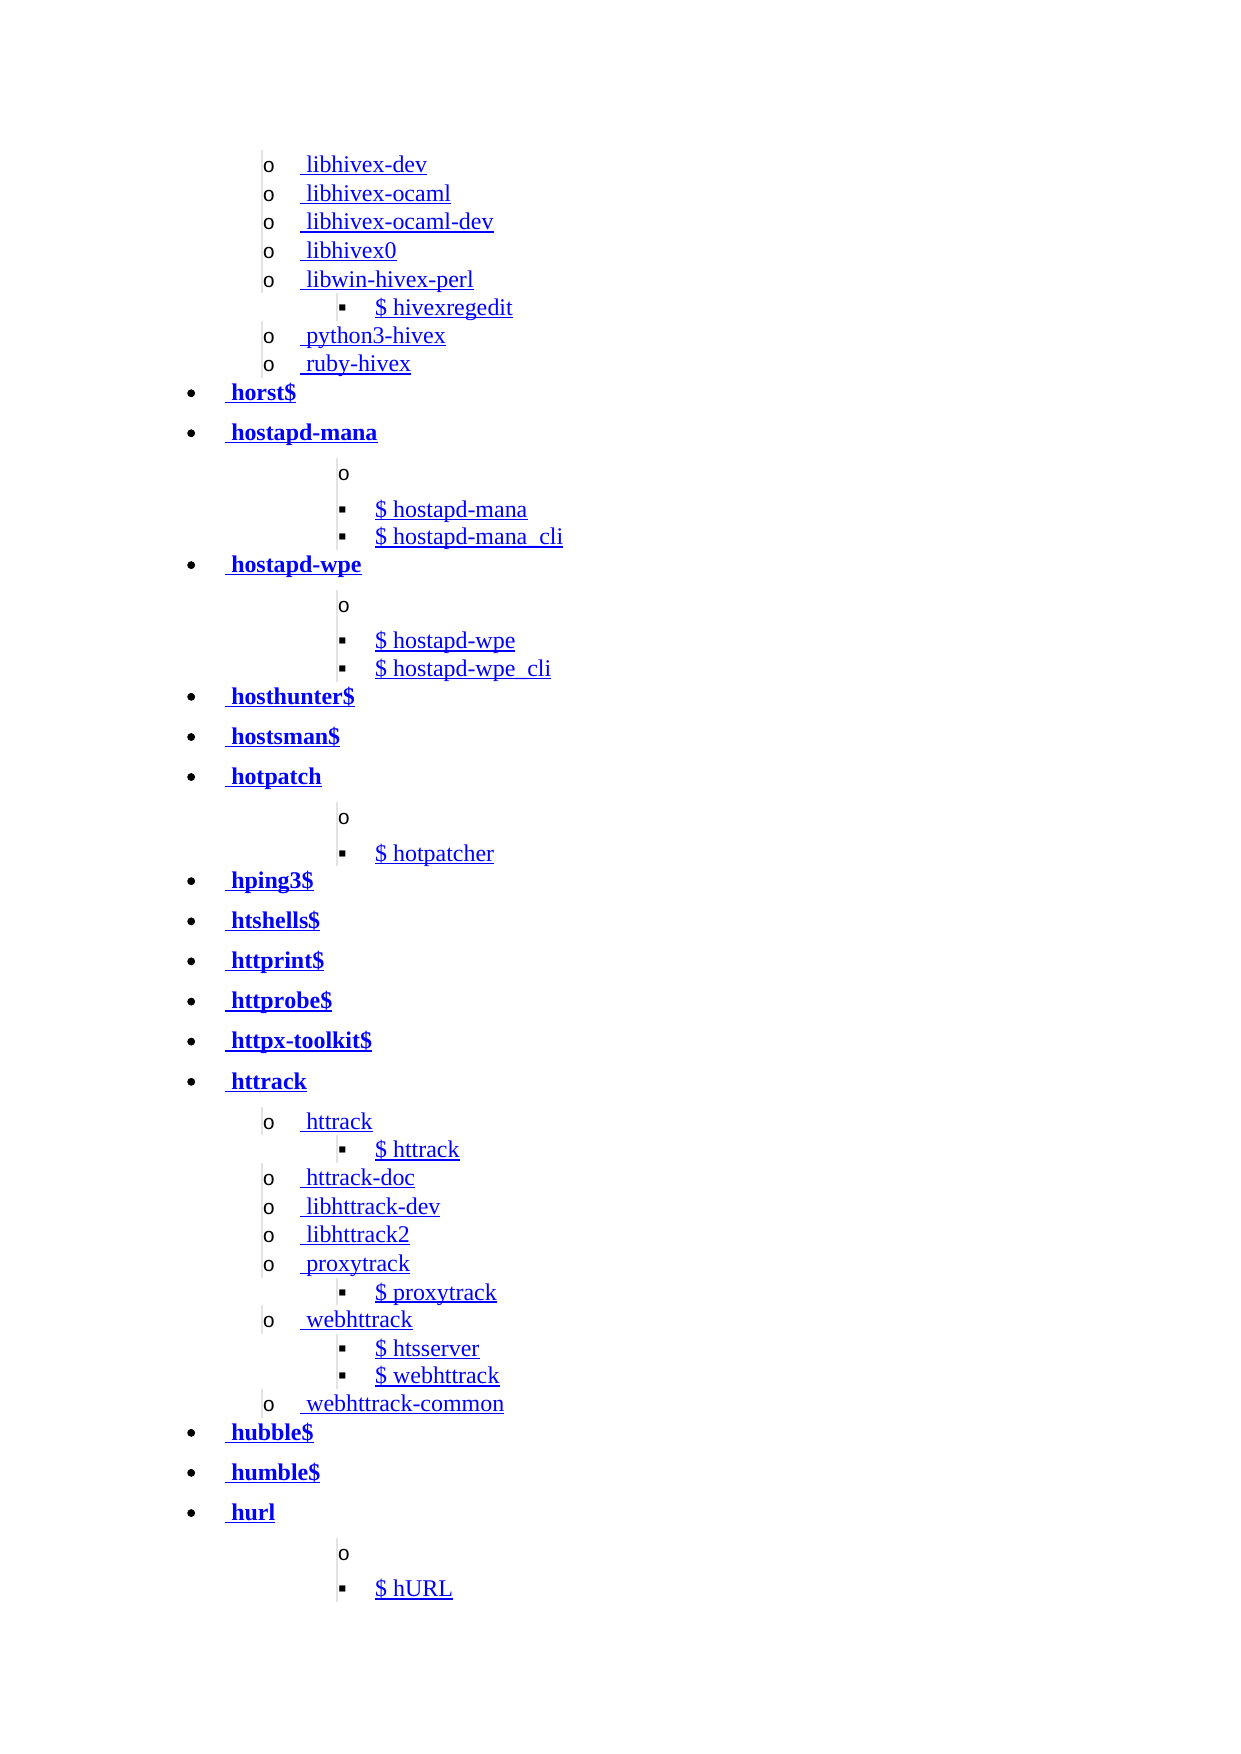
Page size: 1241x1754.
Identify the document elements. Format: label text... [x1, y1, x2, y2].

list hotpatch [187, 762, 1090, 789]
list horst$ [187, 378, 1090, 406]
list ruby-hivex [263, 349, 1090, 378]
list libhivex-ocaml-dev [263, 207, 1090, 236]
list libhttrack2 [263, 1220, 1090, 1249]
list proxytrack [263, 1249, 1090, 1278]
list libhivex0 [263, 236, 1090, 264]
list hostapd-wpe [187, 550, 1090, 578]
list libhivex-ocaml [263, 179, 1090, 207]
list $ hURL [338, 1574, 1090, 1602]
list hostapd-mana [187, 418, 1090, 446]
list httpx-toolkit$ [187, 1027, 1090, 1054]
list $ htsserver [338, 1334, 1090, 1361]
list httrack [187, 1067, 1090, 1094]
list hosthunter$ [187, 682, 1090, 709]
list hurl [187, 1498, 1090, 1526]
list $ hostapd-wpe_cli [338, 654, 1090, 682]
list httrack-doc [263, 1163, 1090, 1192]
list webhttrack-common [263, 1389, 1090, 1418]
list $ proxytrack [338, 1278, 1090, 1305]
list httrack [263, 1107, 1090, 1135]
list libwin-hivex-perl [263, 264, 1090, 293]
list htshells$ [187, 906, 1090, 934]
list httprint$ [187, 946, 1090, 974]
list $ hivexregedit [338, 293, 1090, 321]
list libhivex-dev [263, 150, 1090, 179]
list $ hostapd-mana_cli [338, 522, 1090, 550]
list $ httrack [338, 1135, 1090, 1163]
list webhttrack [263, 1305, 1090, 1334]
list httprobe$ [187, 986, 1090, 1014]
list $ webhttrack [338, 1361, 1090, 1389]
list libhttrack-dev [263, 1192, 1090, 1220]
list $ hotpatcher [338, 838, 1090, 866]
list humble$ [187, 1458, 1090, 1485]
list hping3$ [187, 866, 1090, 894]
list $ hostapd-mana [338, 495, 1090, 522]
list hostsman$ [187, 722, 1090, 749]
list python3-hivex [263, 321, 1090, 349]
list hubble$ [187, 1418, 1090, 1445]
list $ hostapd-wpe [338, 627, 1090, 654]
